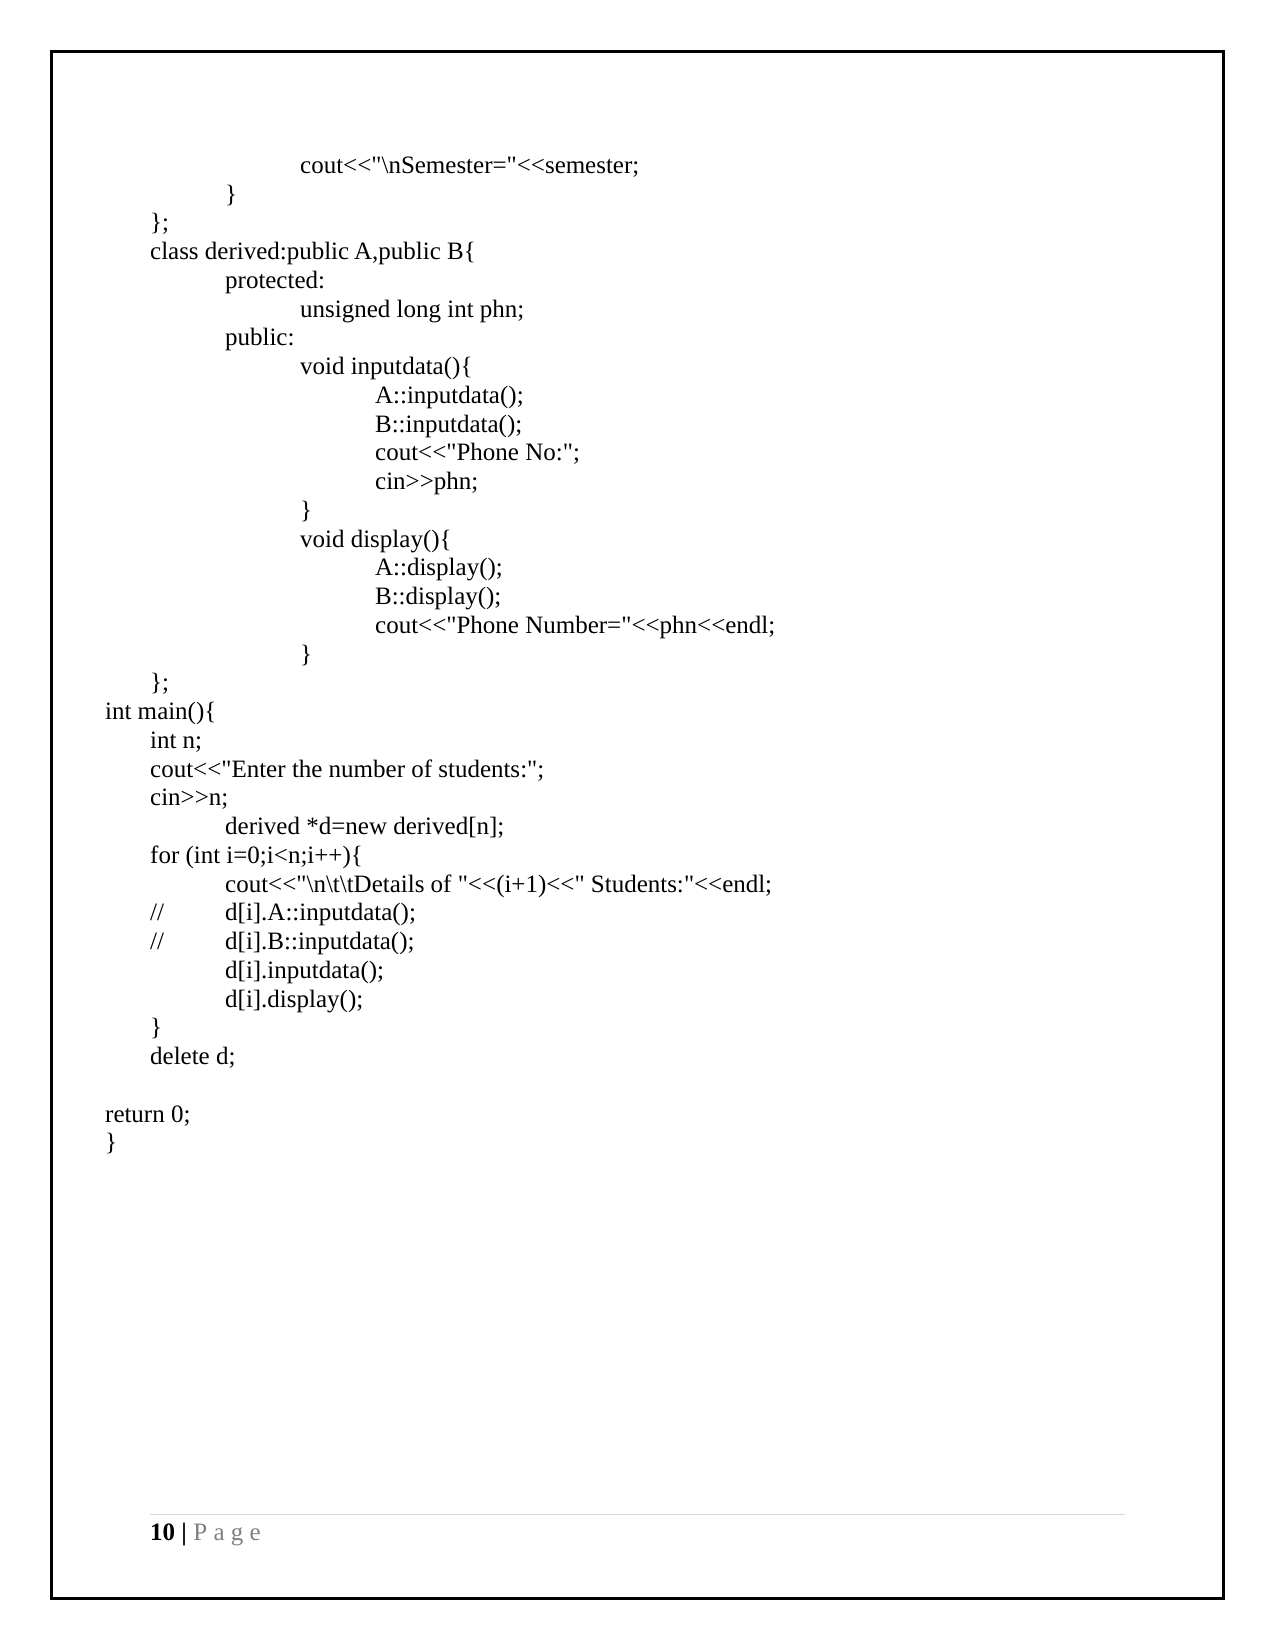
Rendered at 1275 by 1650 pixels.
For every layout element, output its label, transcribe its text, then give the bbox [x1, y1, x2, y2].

text // d[i].A::inputdata(); [105, 897, 1155, 926]
text d[i].inputdata(); [105, 955, 1155, 984]
text return 0; [105, 1099, 1155, 1127]
text void inputdata(){ [105, 351, 1155, 380]
text // d[i].B::inputdata(); [105, 926, 1155, 955]
text B::inputdata(); [105, 409, 1155, 437]
text } [105, 495, 1155, 524]
text public: [105, 322, 1155, 351]
text delete d; [105, 1041, 1155, 1070]
text }; [105, 207, 1155, 236]
text } [105, 179, 1155, 207]
text cout<<"\n\t\tDetails of "<<(i+1)<<" Students:"<<endl; [105, 869, 1155, 897]
text } [105, 1012, 1155, 1041]
text int main(){ [105, 696, 1155, 725]
text cin>>phn; [105, 466, 1155, 495]
text unsigned long int phn; [105, 294, 1155, 322]
text B::display(); [105, 581, 1155, 610]
text derived *d=new derived[n]; [105, 811, 1155, 840]
text cout<<"Enter the number of students:"; [105, 754, 1155, 782]
text A::display(); [105, 552, 1155, 581]
text int n; [105, 725, 1155, 754]
text cin>>n; [105, 782, 1155, 811]
text protected: [105, 265, 1155, 294]
text A::inputdata(); [105, 380, 1155, 409]
text cout<<"Phone No:"; [105, 437, 1155, 466]
text } [105, 1127, 1155, 1156]
text d[i].display(); [105, 984, 1155, 1012]
text class derived:public A,public B{ [105, 236, 1155, 265]
text } [105, 639, 1155, 667]
text cout<<"Phone Number="<<phn<<endl; [105, 610, 1155, 639]
text void display(){ [105, 524, 1155, 552]
text }; [105, 667, 1155, 696]
text for (int i=0;i<n;i++){ [105, 840, 1155, 869]
text cout<<"\nSemester="<<semester; [105, 150, 1155, 179]
